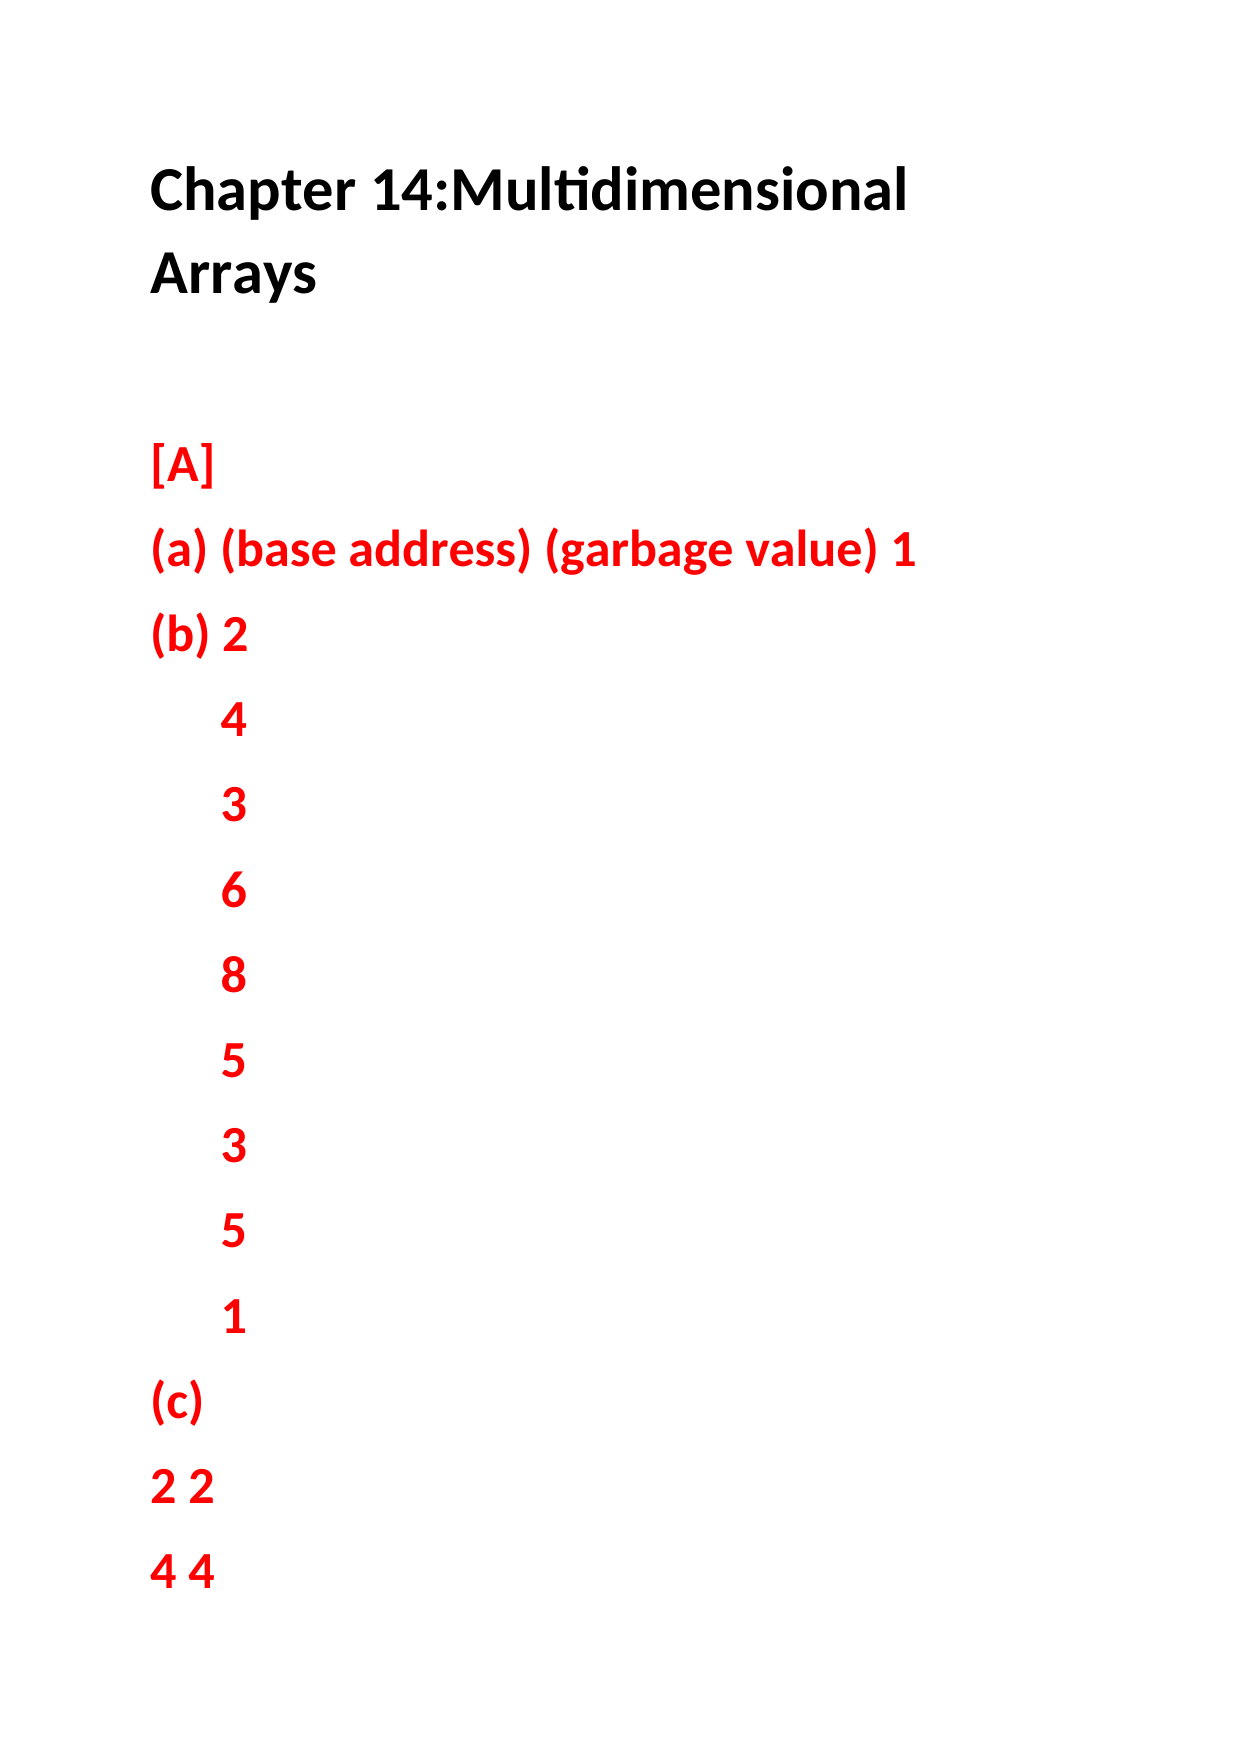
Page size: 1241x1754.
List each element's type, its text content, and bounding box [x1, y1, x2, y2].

text 3 [150, 771, 1090, 835]
text 2 2 [150, 1453, 1090, 1517]
text 5 [150, 1027, 1090, 1091]
text 5 [150, 1197, 1090, 1261]
text (c) [150, 1368, 1090, 1431]
text 1 [150, 1283, 1090, 1346]
text [A] [150, 431, 1090, 494]
text (a) (base address) (garbage value) 1 [150, 516, 1090, 579]
text Chapter 14:Multidimensional Arrays [150, 150, 1090, 309]
text 6 [150, 857, 1090, 920]
text 4 [150, 686, 1090, 750]
text 4 4 [150, 1538, 1090, 1602]
text (b) 2 [150, 601, 1090, 664]
text 8 [150, 942, 1090, 1005]
text 3 [150, 1112, 1090, 1176]
